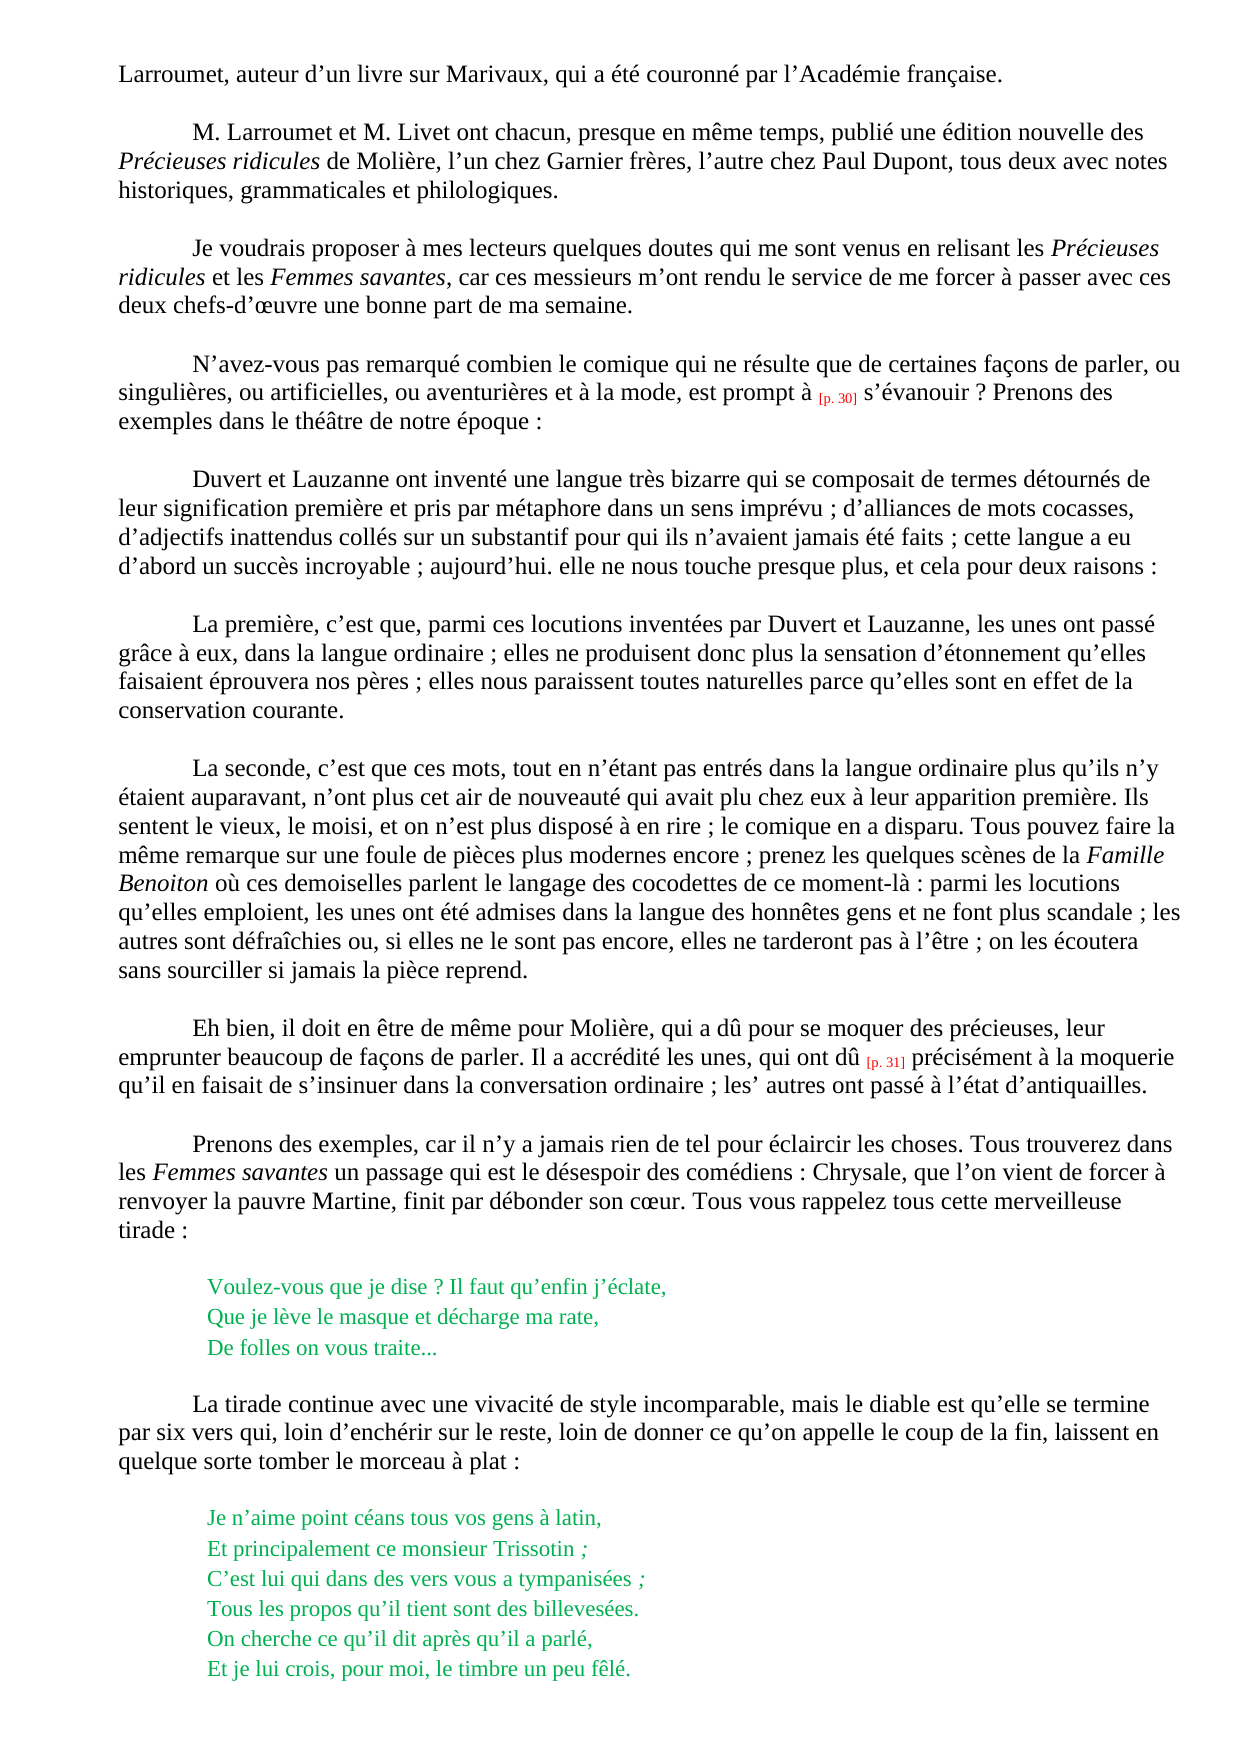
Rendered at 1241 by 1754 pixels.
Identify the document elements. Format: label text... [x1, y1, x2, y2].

text La tirade continue avec une vivacité de style incomparable, mais le diable est qu’elle se termine par six vers qui, loin d’enchérir sur le reste, loin de donner ce qu’on appelle le coup de la fin, laissent en quelque sorte tomber le morceau à plat : [118, 1389, 1181, 1475]
text On cherche ce qu’il dit après qu’il a parlé, [207, 1625, 1181, 1652]
text La première, c’est que, parmi ces locutions inventées par Duvert et Lauzanne, les unes ont passé grâce à eux, dans la langue ordinaire ; elles ne produisent donc plus la sensation d’étonnement qu’elles faisaient éprouvera nos pères ; elles nous paraissent toutes naturelles parce qu’elles sont en effet de la conservation courante. [118, 609, 1181, 724]
text Eh bien, il doit en être de même pour Molière, qui a dû pour se moquer des précieuses, leur emprunter beaucoup de façons de parler. Il a accrédité les unes, qui ont dû [p. 31] précisément à la moquerie qu’il en faisait de s’insinuer dans la conversation ordinaire ; les’ autres ont passé à l’état d’antiquailles. [118, 1013, 1181, 1099]
text Et principalement ce monsieur Trissotin ; [207, 1535, 1181, 1561]
text La seconde, c’est que ces mots, tout en n’étant pas entrés dans la langue ordinaire plus qu’ils n’y étaient auparavant, n’ont plus cet air de nouveauté qui avait plu chez eux à leur apparition première. Ils sentent le vieux, le moisi, et on n’est plus disposé à en rire ; le comique en a disparu. Tous pouvez faire la même remarque sur une foule de pièces plus modernes encore ; prenez les quelques scènes de la Famille Benoiton où ces demoiselles parlent le langage des cocodettes de ce moment-là : parmi les locutions qu’elles emploient, les unes ont été admises dans la langue des honnêtes gens et ne font plus scandale ; les autres sont défraîchies ou, si elles ne le sont pas encore, elles ne tarderont pas à l’être ; on les écoutera sans sourciller si jamais la pièce reprend. [118, 753, 1181, 983]
text De folles on vous traite... [207, 1333, 1181, 1360]
text M. Larroumet et M. Livet ont chacun, presque en même temps, publié une édition nouvelle des Précieuses ridicules de Molière, l’un chez Garnier frères, l’autre chez Paul Dupont, tous deux avec notes historiques, grammaticales et philologiques. [118, 117, 1181, 203]
text Voulez-vous que je dise ? Il faut qu’enfin j’éclate, [207, 1273, 1181, 1299]
text Et je lui crois, pour moi, le timbre un peu fêlé. [207, 1656, 1181, 1682]
text C’est lui qui dans des vers vous a tympanisées ; [207, 1565, 1181, 1591]
text Je n’aime point céans tous vos gens à latin, [207, 1504, 1181, 1531]
text Tous les propos qu’il tient sont des billevesées. [207, 1595, 1181, 1621]
text Je voudrais proposer à mes lecteurs quelques doutes qui me sont venus en relisant les Précieuses ridicules et les Femmes savantes, car ces messieurs m’ont rendu le service de me forcer à passer avec ces deux chefs-d’œuvre une bonne part de ma semaine. [118, 233, 1181, 319]
text Duvert et Lauzanne ont inventé une langue très bizarre qui se composait de termes détournés de leur signification première et pris par métaphore dans un sens imprévu ; d’alliances de mots cocasses, d’adjectifs inattendus collés sur un substantif pour qui ils n’avaient jamais été faits ; cette langue a eu d’abord un succès incroyable ; aujourd’hui. elle ne nous touche presque plus, et cela pour deux raisons : [118, 464, 1181, 579]
text Que je lève le masque et décharge ma rate, [207, 1303, 1181, 1330]
text Prenons des exemples, car il n’y a jamais rien de tel pour éclaircir les choses. Tous trouverez dans les Femmes savantes un passage qui est le désespoir des comédiens : Chrysale, que l’on vient de forcer à renvoyer la pauvre Martine, finit par débonder son cœur. Tous vous rappelez tous cette merveilleuse tirade : [118, 1129, 1181, 1244]
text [118, 59, 1181, 88]
text N’avez-vous pas remarqué combien le comique qui ne résulte que de certaines façons de parler, ou singulières, ou artificielles, ou aventurières et à la mode, est prompt à [p. 30] s’évanouir ? Prenons des exemples dans le théâtre de notre époque : [118, 349, 1181, 435]
